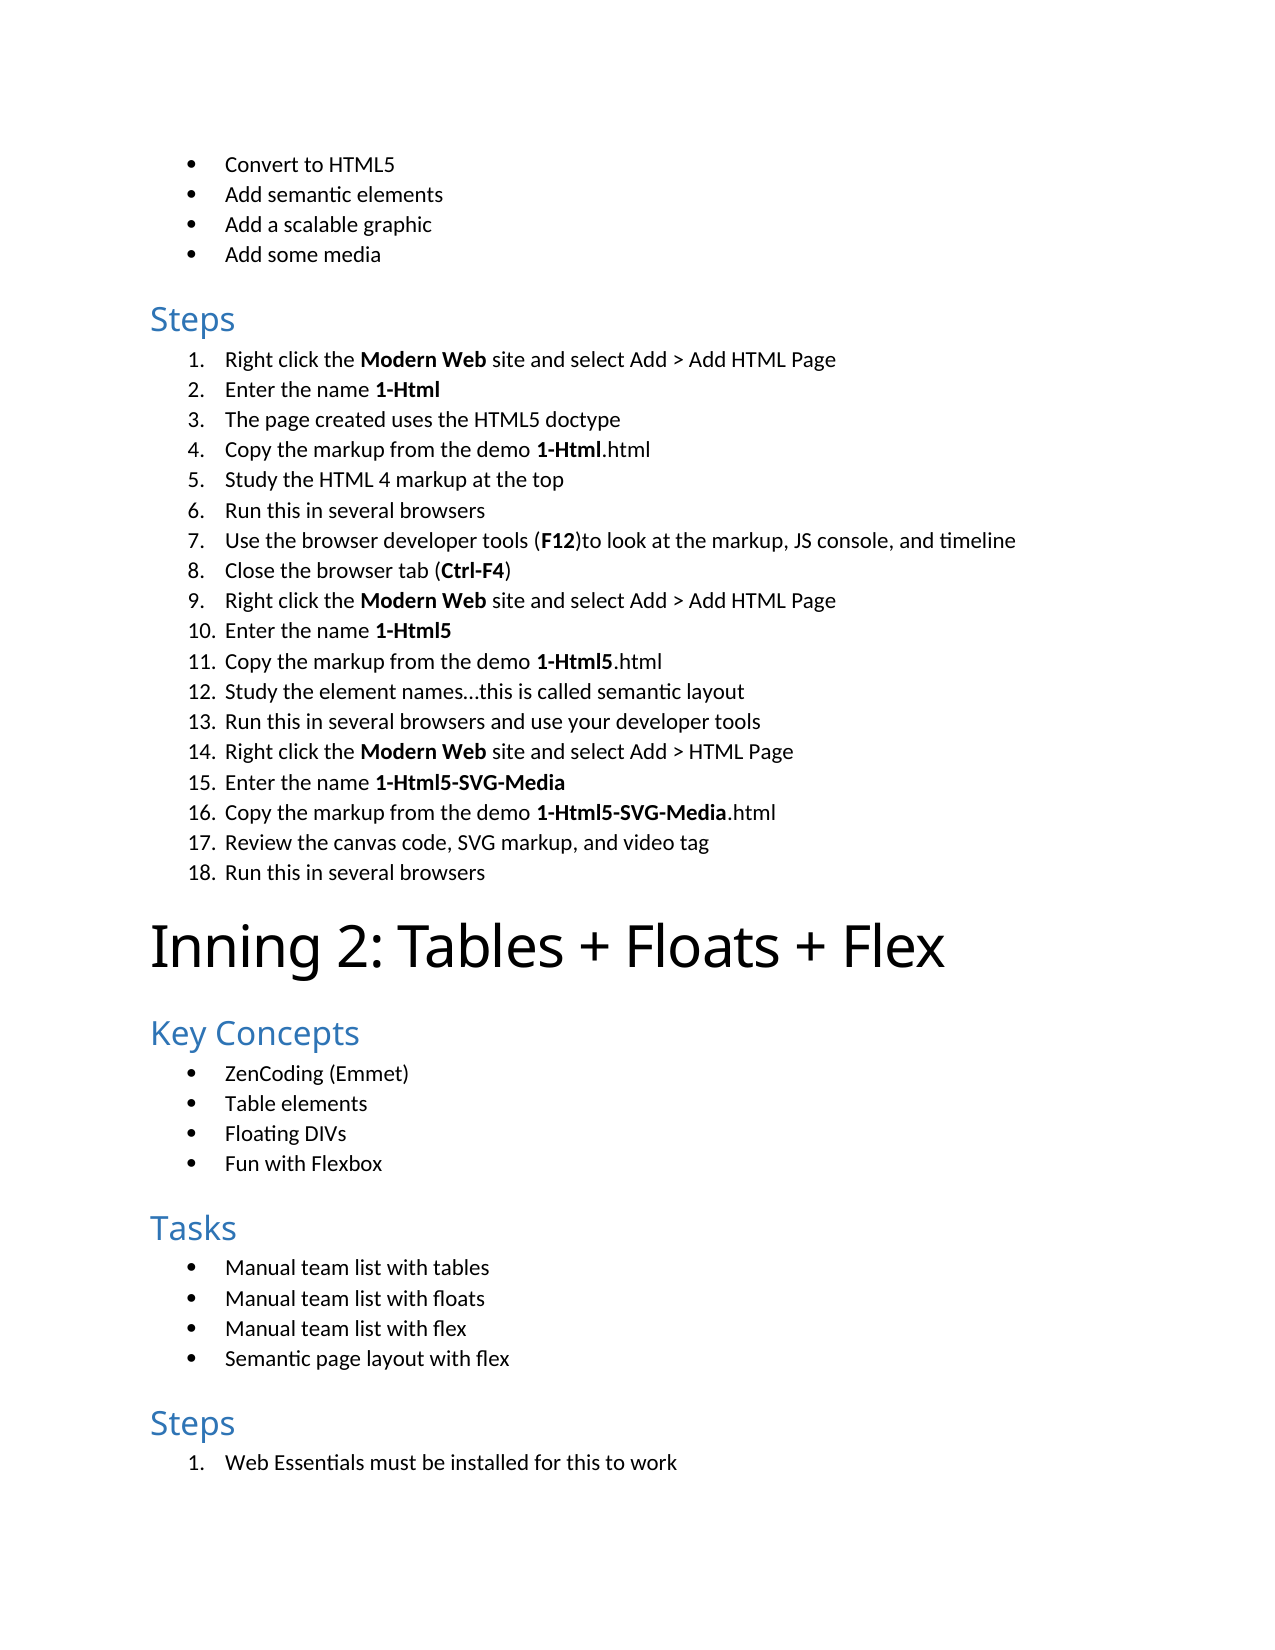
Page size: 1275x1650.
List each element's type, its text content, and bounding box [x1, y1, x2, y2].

list The page created uses the HTML5 doctype [187, 405, 1125, 433]
list Enter the name 1-Html5-SVG-Media [187, 768, 1125, 796]
list Close the browser tab (Ctrl-F4) [187, 556, 1125, 584]
list Run this in several browsers [187, 858, 1125, 886]
list Copy the markup from the demo 1-Html5.html [187, 647, 1125, 675]
list Study the element names…this is called semantic layout [187, 677, 1125, 705]
list Web Essentials must be installed for this to work [187, 1448, 1125, 1476]
list Right click the Modern Web site and select Add > HTML Page [187, 737, 1125, 766]
list Copy the markup from the demo 1-Html5-SVG-Media.html [187, 798, 1125, 826]
list Semantic page layout with flex [187, 1344, 1125, 1372]
list Copy the markup from the demo 1-Html.html [187, 435, 1125, 463]
list Add some media [187, 241, 1125, 269]
title Inning 2: Tables + Floats + Flex [150, 905, 1125, 985]
list Manual team list with flex [187, 1314, 1125, 1342]
list Right click the Modern Web site and select Add > Add HTML Page [187, 345, 1125, 373]
list ZenCoding (Emmet) [187, 1059, 1125, 1087]
list Run this in several browsers and use your developer tools [187, 707, 1125, 735]
list Add a scalable graphic [187, 210, 1125, 238]
subtitle Steps [150, 1399, 1125, 1445]
subtitle Steps [150, 296, 1125, 341]
list Use the browser developer tools (F12)to look at the markup, JS console, and timeline [187, 526, 1125, 554]
subtitle Key Concepts [150, 1010, 1125, 1055]
list Fun with Flexbox [187, 1149, 1125, 1177]
list Study the HTML 4 markup at the top [187, 466, 1125, 494]
list Right click the Modern Web site and select Add > Add HTML Page [187, 586, 1125, 614]
list Review the canvas code, SVG markup, and video tag [187, 828, 1125, 856]
list Enter the name 1-Html [187, 375, 1125, 403]
list Floating DIVs [187, 1119, 1125, 1147]
list Run this in several browsers [187, 496, 1125, 524]
list Manual team list with floats [187, 1284, 1125, 1312]
subtitle Tasks [150, 1204, 1125, 1250]
list Convert to HTML5 [187, 150, 1125, 178]
list Enter the name 1-Html5 [187, 617, 1125, 645]
list Table elements [187, 1089, 1125, 1117]
list Manual team list with tables [187, 1253, 1125, 1281]
list Add semantic elements [187, 180, 1125, 208]
